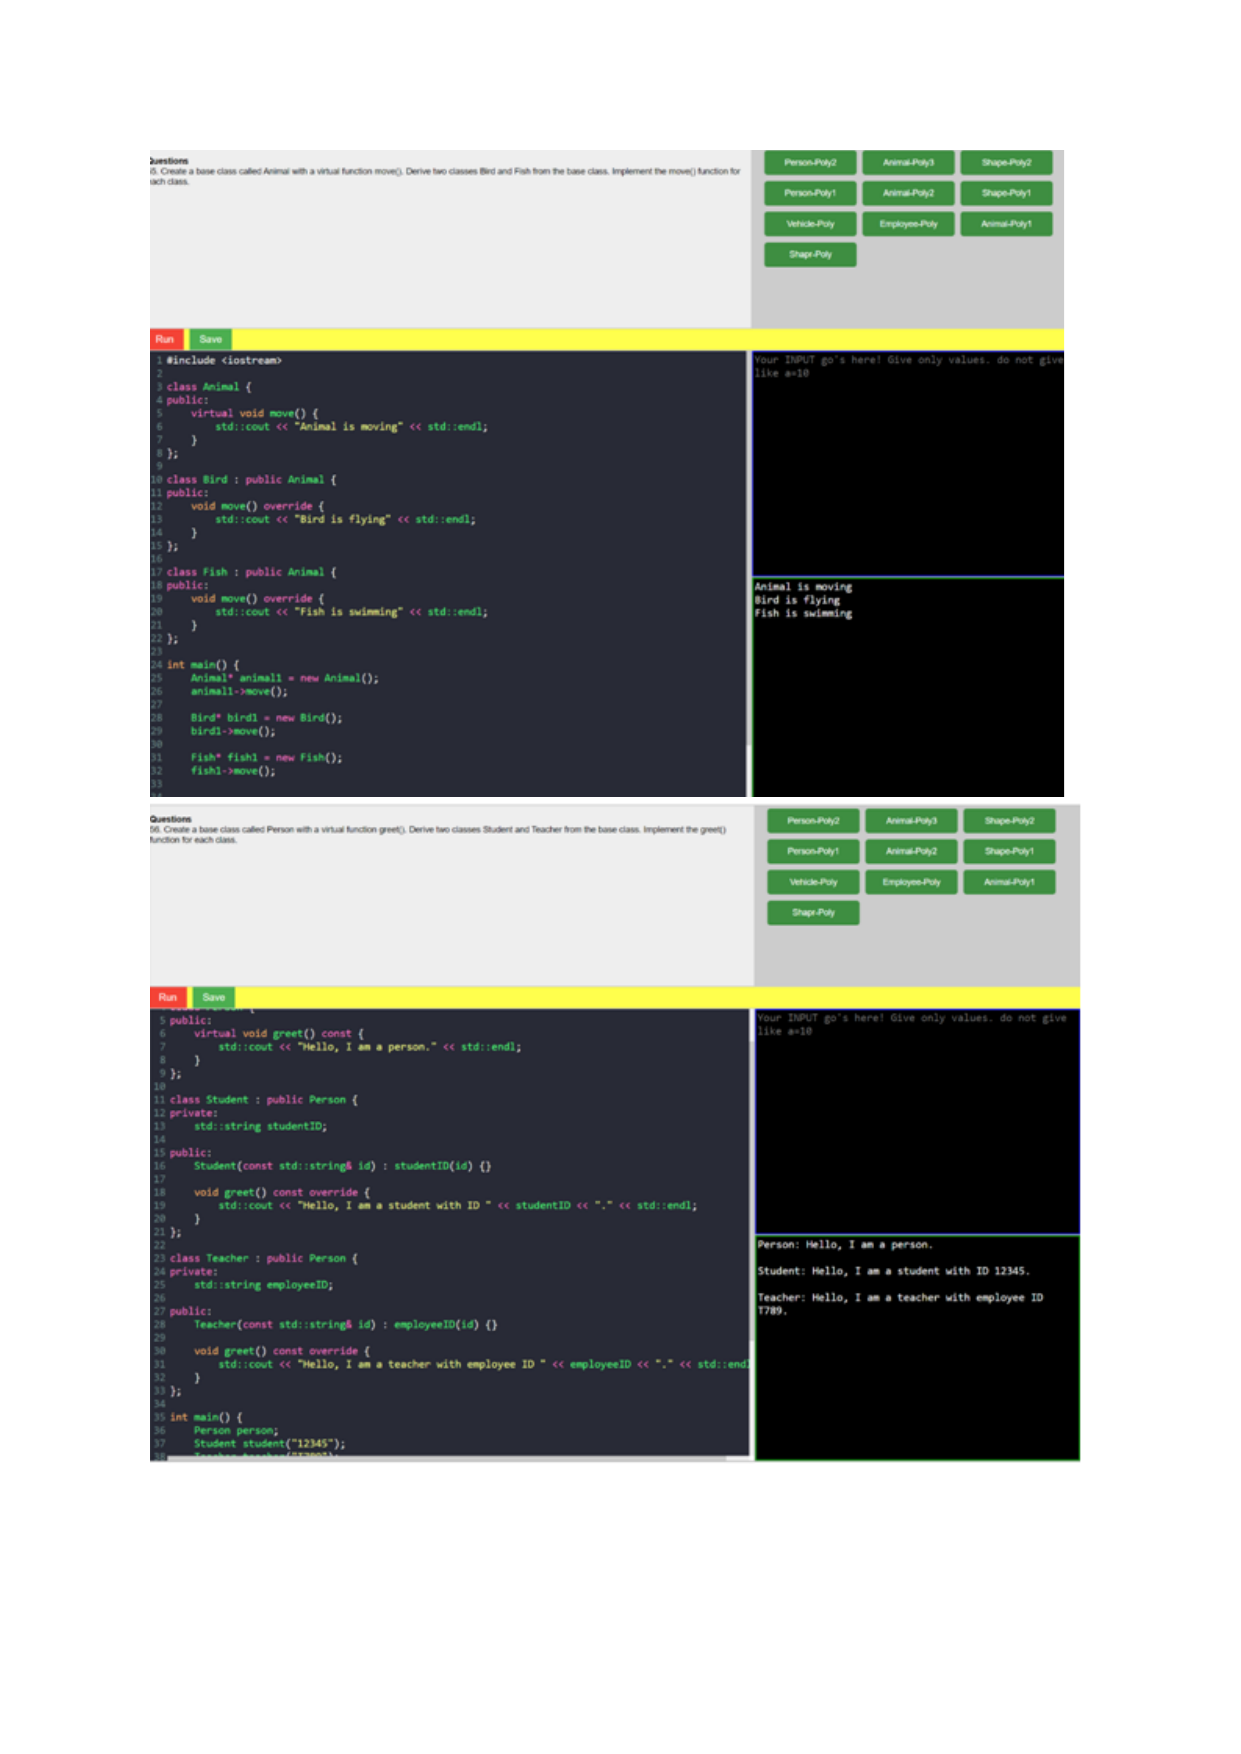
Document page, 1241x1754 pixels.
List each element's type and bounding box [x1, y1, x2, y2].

picture [150, 150, 1065, 797]
picture [150, 801, 1082, 1464]
